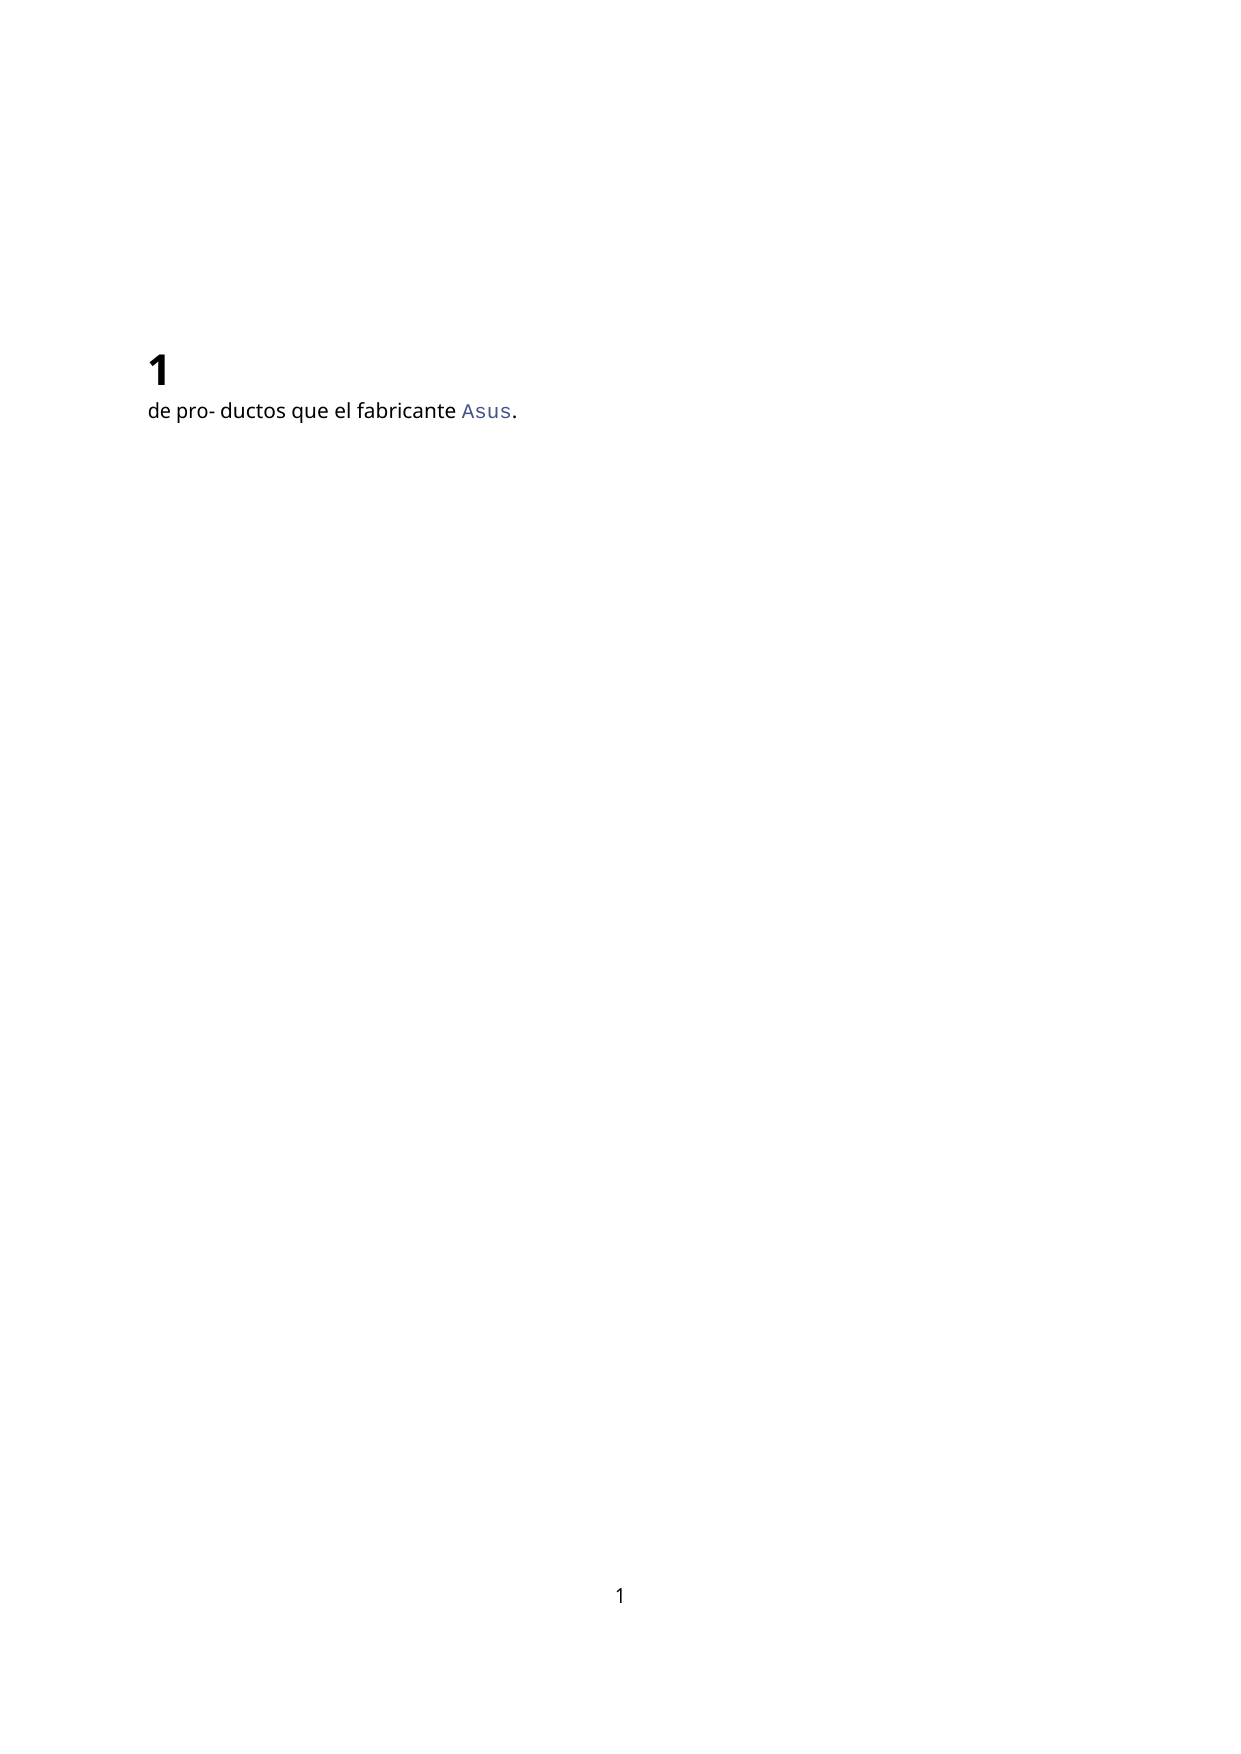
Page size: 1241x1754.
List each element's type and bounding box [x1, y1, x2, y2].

list [148, 396, 1097, 424]
